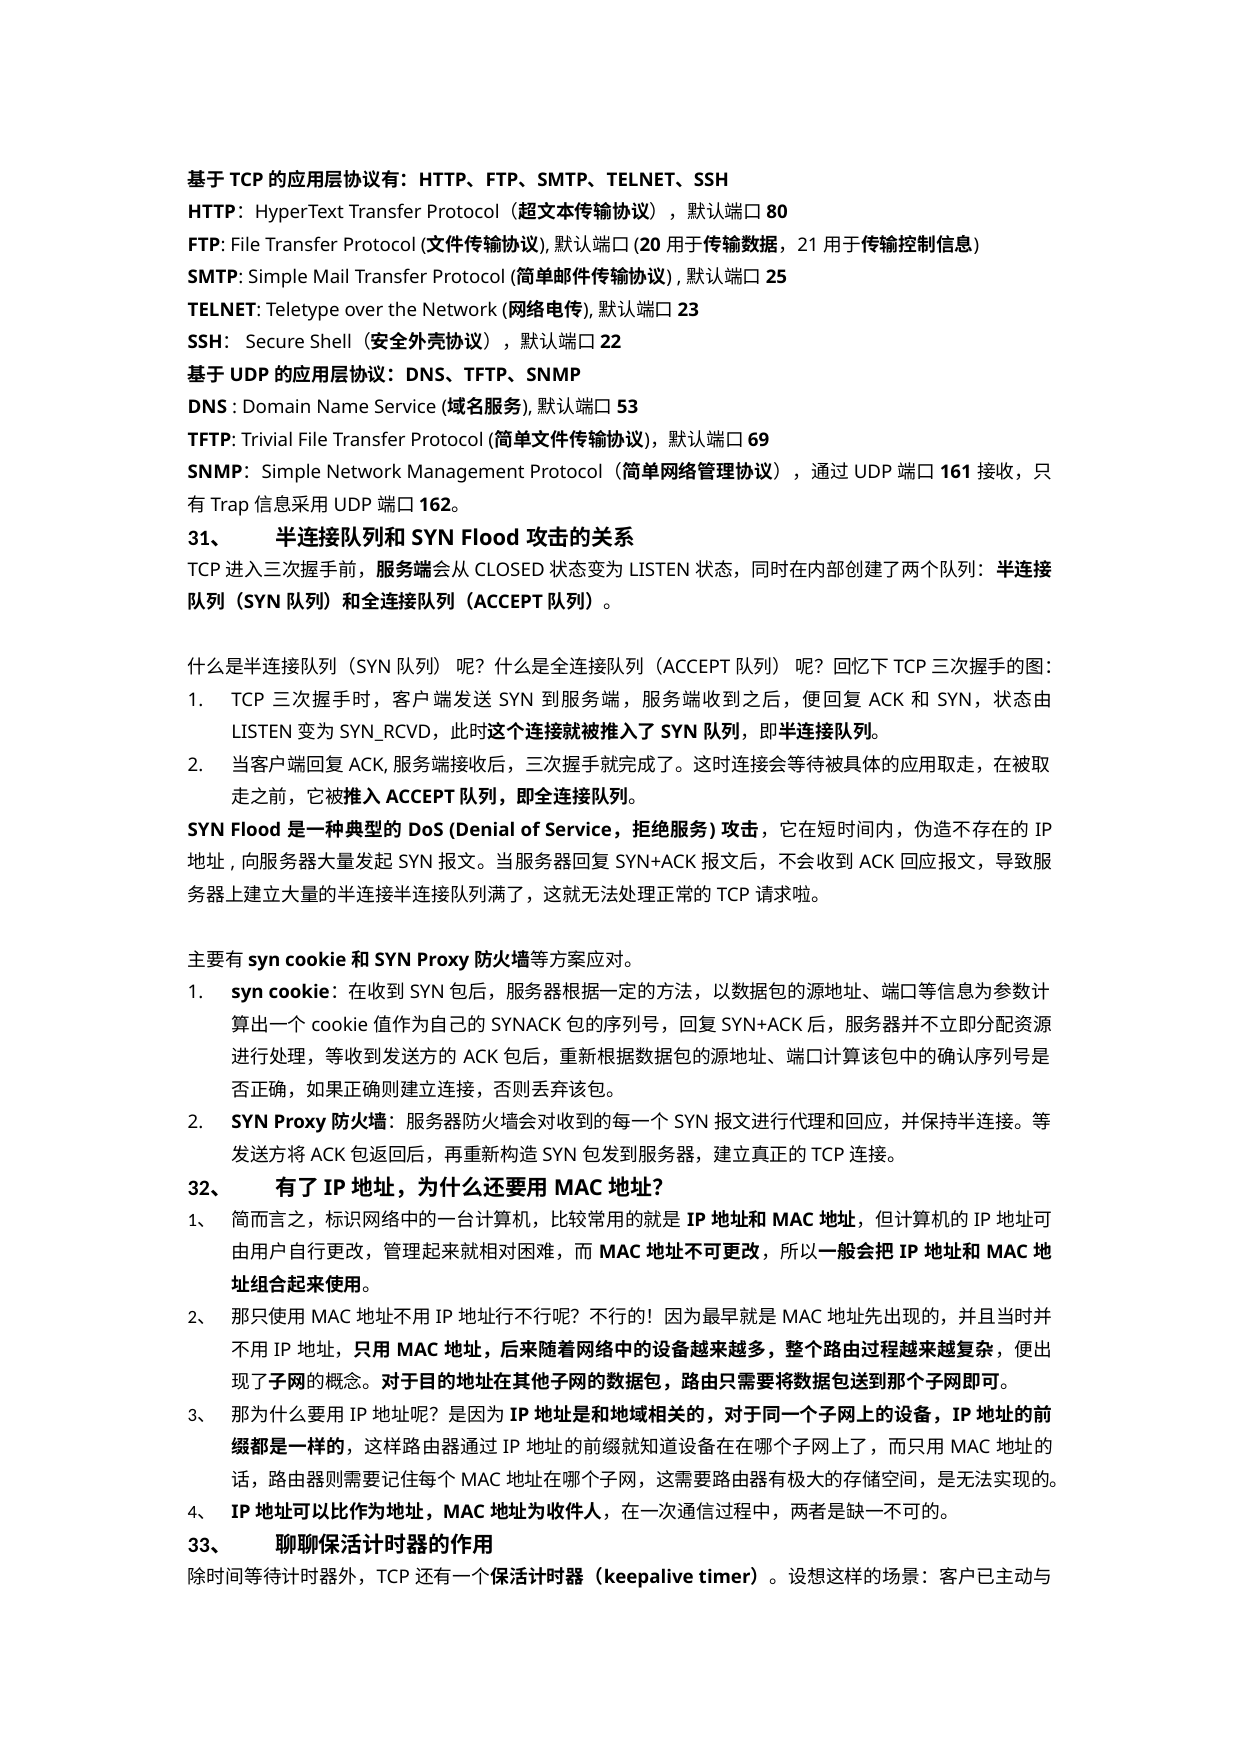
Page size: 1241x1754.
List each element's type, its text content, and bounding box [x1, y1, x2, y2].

list 简而言之，标识网络中的一台计算机，比较常用的就是 IP 地址和 MAC 地址，但计算机的 IP 地址可由用户自行更改，管理起来就相对困难，而 MAC 地址不可更改，所以一般会把 IP 地址和 MAC 地址组合起来使用。 [187, 1202, 1053, 1299]
list syn cookie：在收到 SYN 包后，服务器根据一定的方法，以数据包的源地址、端口等信息为参数计算出一个 cookie 值作为自己的 SYNACK 包的序列号，回复 SYN+ACK 后，服务器并不立即分配资源进行处理，等收到发送方的 ACK 包后，重新根据数据包的源地址、端口计算该包中的确认序列号是否正确，如果正确则建立连接，否则丢弃该包。 [187, 974, 1053, 1104]
list IP 地址可以比作为地址，MAC 地址为收件人，在一次通信过程中，两者是缺一不可的。 [187, 1494, 1053, 1527]
text TCP 进入三次握手前，服务端会从 CLOSED 状态变为 LISTEN 状态，同时在内部创建了两个队列：半连接队列（SYN 队列）和全连接队列（ACCEPT 队列）。 [187, 552, 1053, 617]
list SYN Proxy 防火墙：服务器防火墙会对收到的每一个 SYN 报文进行代理和回应，并保持半连接。等发送方将 ACK 包返回后，再重新构造 SYN 包发到服务器，建立真正的 TCP 连接。 [187, 1104, 1053, 1169]
list TCP 三次握手时，客户端发送 SYN 到服务端，服务端收到之后，便回复 ACK 和 SYN，状态由 LISTEN 变为 SYN_RCVD，此时这个连接就被推入了 SYN 队列，即半连接队列。 [187, 682, 1053, 747]
text SNMP：Simple Network Management Protocol（简单网络管理协议），通过 UDP 端口 161 接收，只有 Trap 信息采用 UDP 端口 162。 [187, 454, 1053, 519]
list 那只使用 MAC 地址不用 IP 地址行不行呢？不行的！因为最早就是 MAC 地址先出现的，并且当时并不用 IP 地址，只用 MAC 地址，后来随着网络中的设备越来越多，整个路由过程越来越复杂，便出现了子网的概念。对于目的地址在其他子网的数据包，路由只需要将数据包送到那个子网即可。 [187, 1299, 1053, 1397]
list 半连接队列和 SYN Flood 攻击的关系 [187, 519, 1053, 552]
text 什么是半连接队列（SYN 队列） 呢？什么是全连接队列（ACCEPT 队列） 呢？回忆下 TCP 三次握手的图： [187, 649, 1053, 682]
text SSH： Secure Shell（安全外壳协议），默认端口 22 [187, 324, 1053, 357]
text 基于 UDP 的应用层协议：DNS、TFTP、SNMP [187, 357, 1053, 389]
list 当客户端回复 ACK, 服务端接收后，三次握手就完成了。这时连接会等待被具体的应用取走，在被取走之前，它被推入 ACCEPT 队列，即全连接队列。 [187, 747, 1053, 812]
text SMTP: Simple Mail Transfer Protocol (简单邮件传输协议) , 默认端口 25 [187, 259, 1053, 292]
text HTTP：HyperText Transfer Protocol（超文本传输协议），默认端口 80 [187, 194, 1053, 227]
text DNS : Domain Name Service (域名服务), 默认端口 53 [187, 389, 1053, 422]
list 有了 IP 地址，为什么还要用 MAC 地址？ [187, 1169, 1053, 1202]
text SYN Flood 是一种典型的 DoS (Denial of Service，拒绝服务) 攻击，它在短时间内，伪造不存在的 IP 地址 , 向服务器大量发起 SYN 报文。当服务器回复 SYN+ACK 报文后，不会收到 ACK 回应报文，导致服务器上建立大量的半连接半连接队列满了，这就无法处理正常的 TCP 请求啦。 [187, 812, 1053, 909]
text 基于 TCP 的应用层协议有：HTTP、FTP、SMTP、TELNET、SSH [187, 162, 1053, 194]
text 主要有 syn cookie 和 SYN Proxy 防火墙等方案应对。 [187, 942, 1053, 974]
text FTP: File Transfer Protocol (文件传输协议), 默认端口 (20 用于传输数据，21 用于传输控制信息) [187, 227, 1053, 259]
text TFTP: Trivial File Transfer Protocol (简单文件传输协议)，默认端口 69 [187, 422, 1053, 454]
text TELNET: Teletype over the Network (网络电传), 默认端口 23 [187, 292, 1053, 324]
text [187, 1559, 1053, 1592]
list 聊聊保活计时器的作用 [187, 1527, 1053, 1559]
list 那为什么要用 IP 地址呢？是因为 IP 地址是和地域相关的，对于同一个子网上的设备，IP 地址的前缀都是一样的，这样路由器通过 IP 地址的前缀就知道设备在在哪个子网上了，而只用 MAC 地址的话，路由器则需要记住每个 MAC 地址在哪个子网，这需要路由器有极大的存储空间，是无法实现的。 [187, 1397, 1053, 1494]
